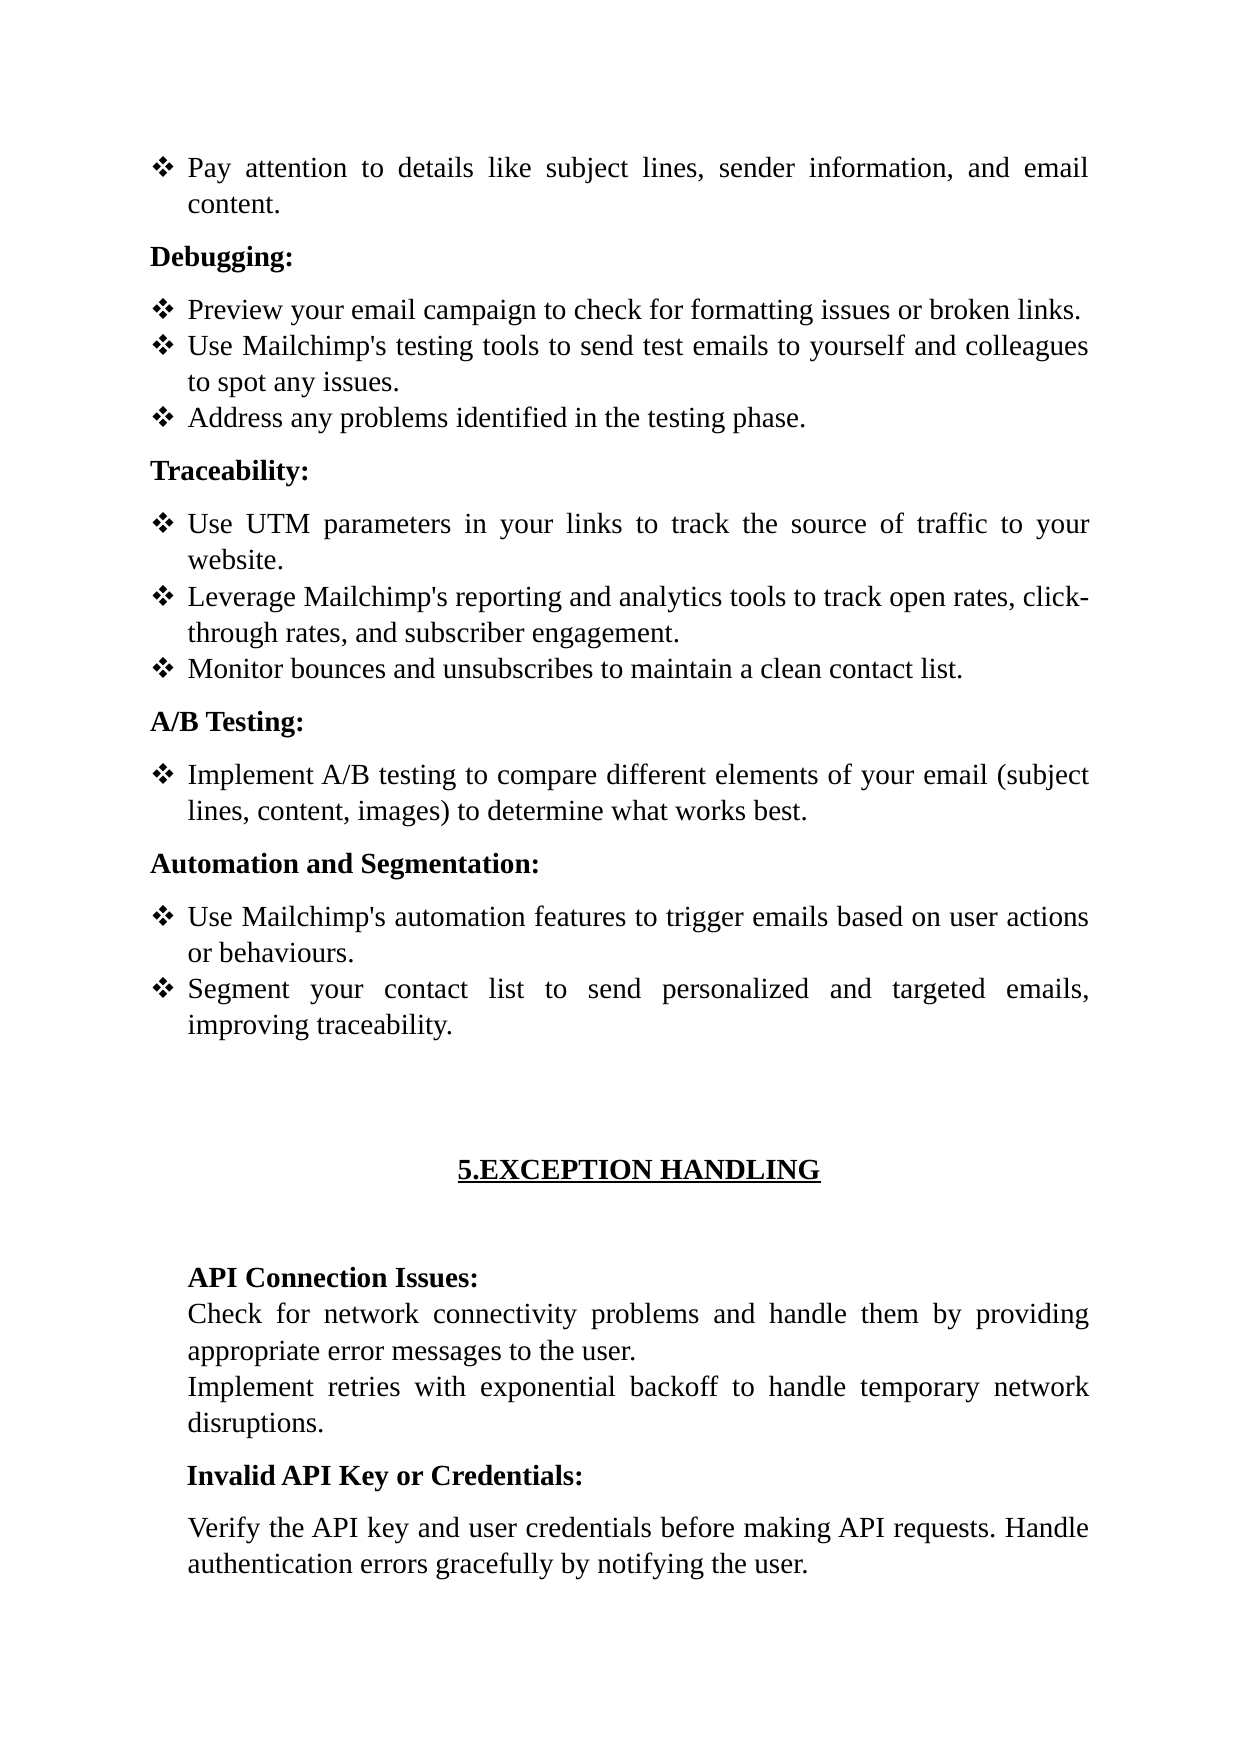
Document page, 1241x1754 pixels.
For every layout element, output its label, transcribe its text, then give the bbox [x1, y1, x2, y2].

list Check for network connectivity problems and handle them by providing appropriate error messages to the user. [187, 1296, 1090, 1366]
list Pay attention to details like subject lines, sender information, and email content. [150, 150, 1090, 220]
list Segment your contact list to send personalized and targeted emails, improving traceability. [150, 971, 1090, 1041]
text Invalid API Key or Credentials: [150, 1458, 1090, 1491]
text Debugging: [150, 239, 1090, 273]
text Traceability: [150, 453, 1090, 487]
list Use UTM parameters in your links to track the source of traffic to your website. [150, 506, 1090, 576]
text A/B Testing: [150, 704, 1090, 737]
list Leverage Mailchimp's reporting and analytics tools to track open rates, click-through rates, and subscriber engagement. [150, 579, 1090, 648]
list Use Mailchimp's automation features to trigger emails based on user actions or behaviours. [150, 899, 1090, 968]
list Implement retries with exponential backoff to handle temporary network disruptions. [187, 1369, 1090, 1438]
text Automation and Segmentation: [150, 846, 1090, 879]
list Address any problems identified in the testing phase. [150, 401, 1090, 434]
list Use Mailchimp's testing tools to send test emails to yourself and colleagues to spot any issues. [150, 328, 1090, 398]
list Verify the API key and user credentials before making API requests. Handle authentication errors gracefully by notifying the user. [187, 1511, 1090, 1580]
list Preview your email campaign to check for formatting issues or broken links. [150, 292, 1090, 326]
list 5.EXCEPTION HANDLING [187, 1152, 1090, 1185]
list Implement A/B testing to compare different elements of your email (subject lines, content, images) to determine what works best. [150, 757, 1090, 827]
list API Connection Issues: [187, 1260, 1090, 1294]
list Monitor bounces and unsubscribes to maintain a clean contact list. [150, 651, 1090, 685]
